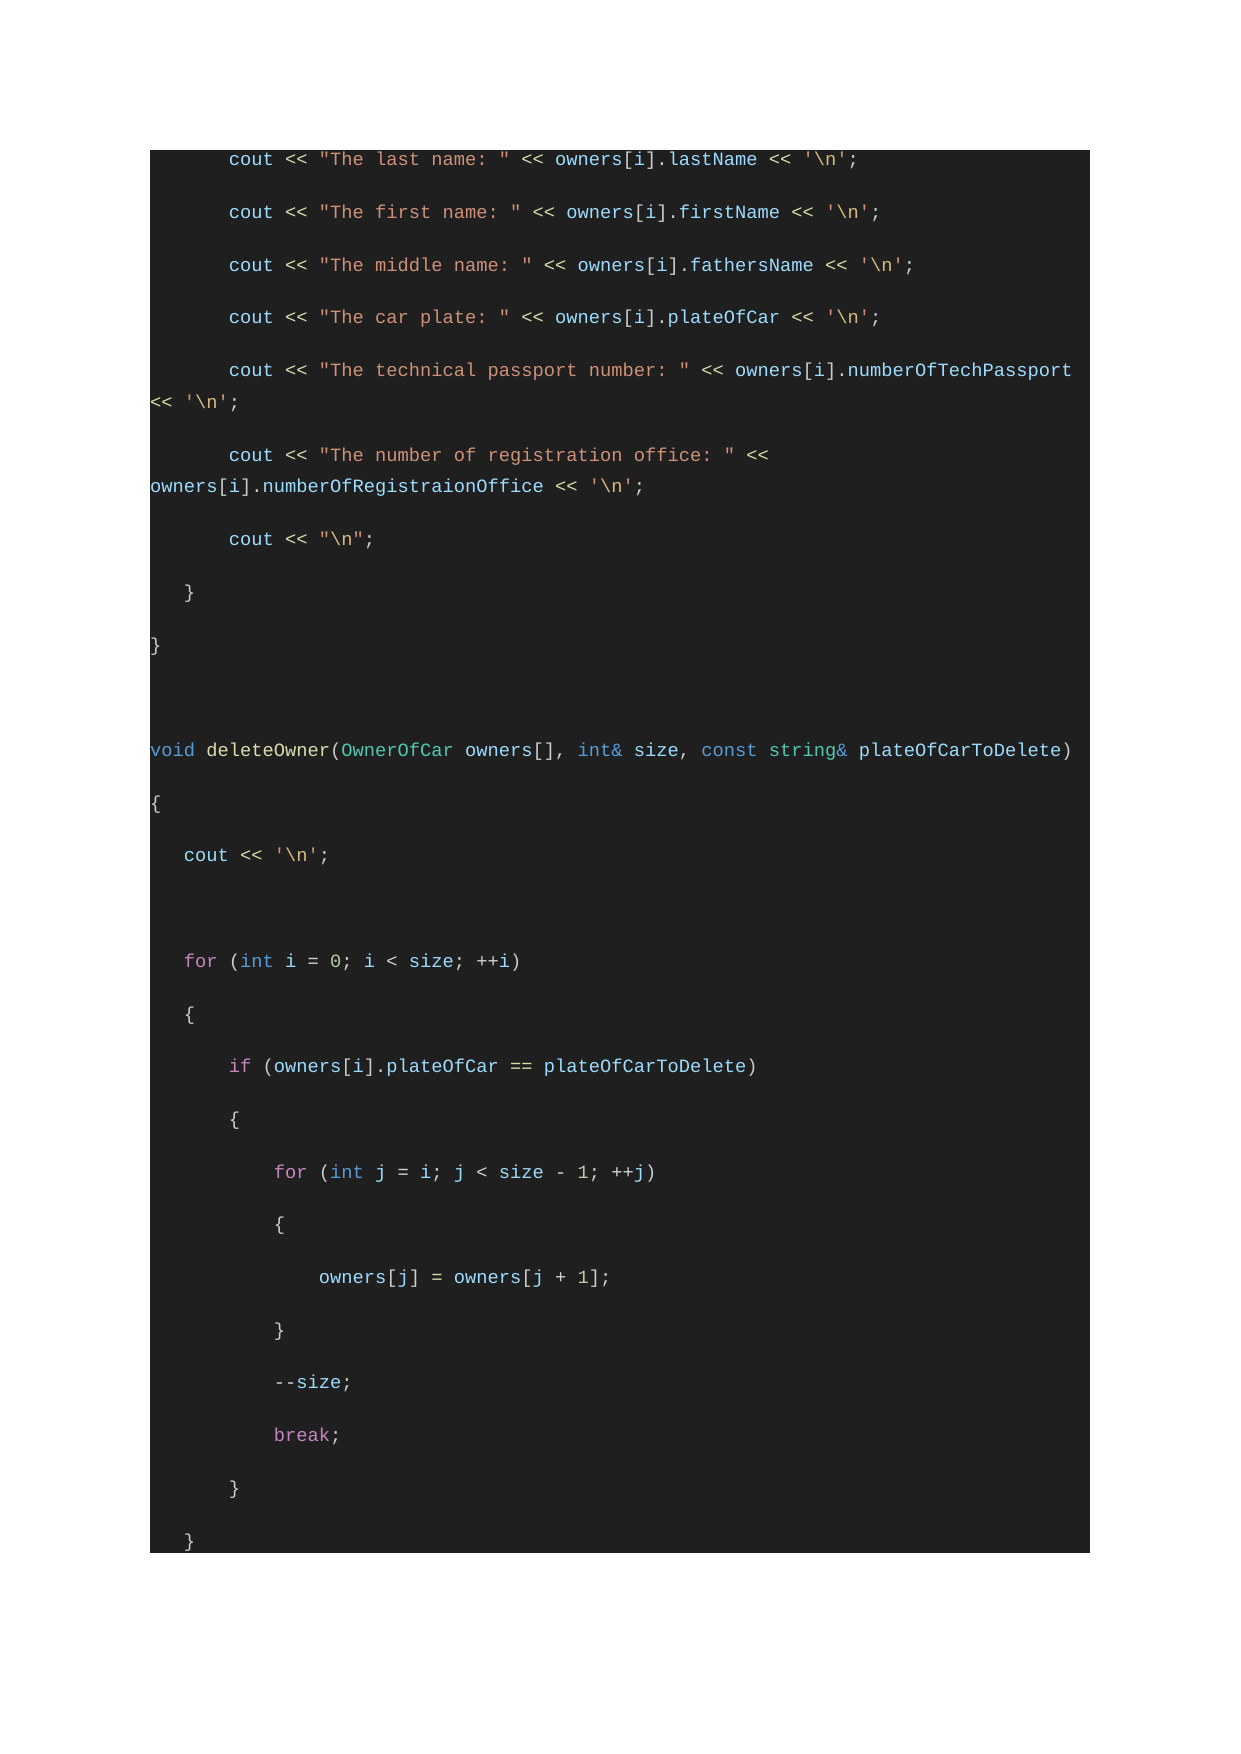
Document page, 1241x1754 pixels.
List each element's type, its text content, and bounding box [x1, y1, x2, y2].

text } [150, 1479, 1090, 1500]
text cout << "The technical passport number: " << owners[i].numberOfTechPassport << '\n'; [150, 361, 1090, 414]
text cout << "The first name: " << owners[i].firstName << '\n'; [150, 203, 1090, 224]
text { [150, 1004, 1090, 1026]
text cout << "The number of registration office: " << owners[i].numberOfRegistraionOffice << '\n'; [150, 445, 1090, 498]
text owners[j] = owners[j + 1]; [150, 1268, 1090, 1289]
text cout << "The middle name: " << owners[i].fathersName << '\n'; [150, 255, 1090, 277]
text } [150, 583, 1090, 604]
text } [150, 1531, 1090, 1553]
text if (owners[i].plateOfCar == plateOfCarToDelete) [150, 1057, 1090, 1078]
text { [150, 793, 1090, 815]
text --size; [150, 1373, 1090, 1394]
text cout << '\n'; [150, 846, 1090, 867]
text cout << "The last name: " << owners[i].lastName << '\n'; [150, 150, 1090, 171]
text void deleteOwner(OwnerOfCar owners[], int& size, const string& plateOfCarToDelete) [150, 741, 1090, 762]
text for (int i = 0; i < size; ++i) [150, 952, 1090, 973]
text } [150, 1321, 1090, 1342]
text cout << "\n"; [150, 530, 1090, 551]
text break; [150, 1426, 1090, 1447]
text cout << "The car plate: " << owners[i].plateOfCar << '\n'; [150, 308, 1090, 329]
text } [150, 635, 1090, 657]
text for (int j = i; j < size - 1; ++j) [150, 1162, 1090, 1184]
text { [150, 1215, 1090, 1236]
text { [150, 1110, 1090, 1131]
